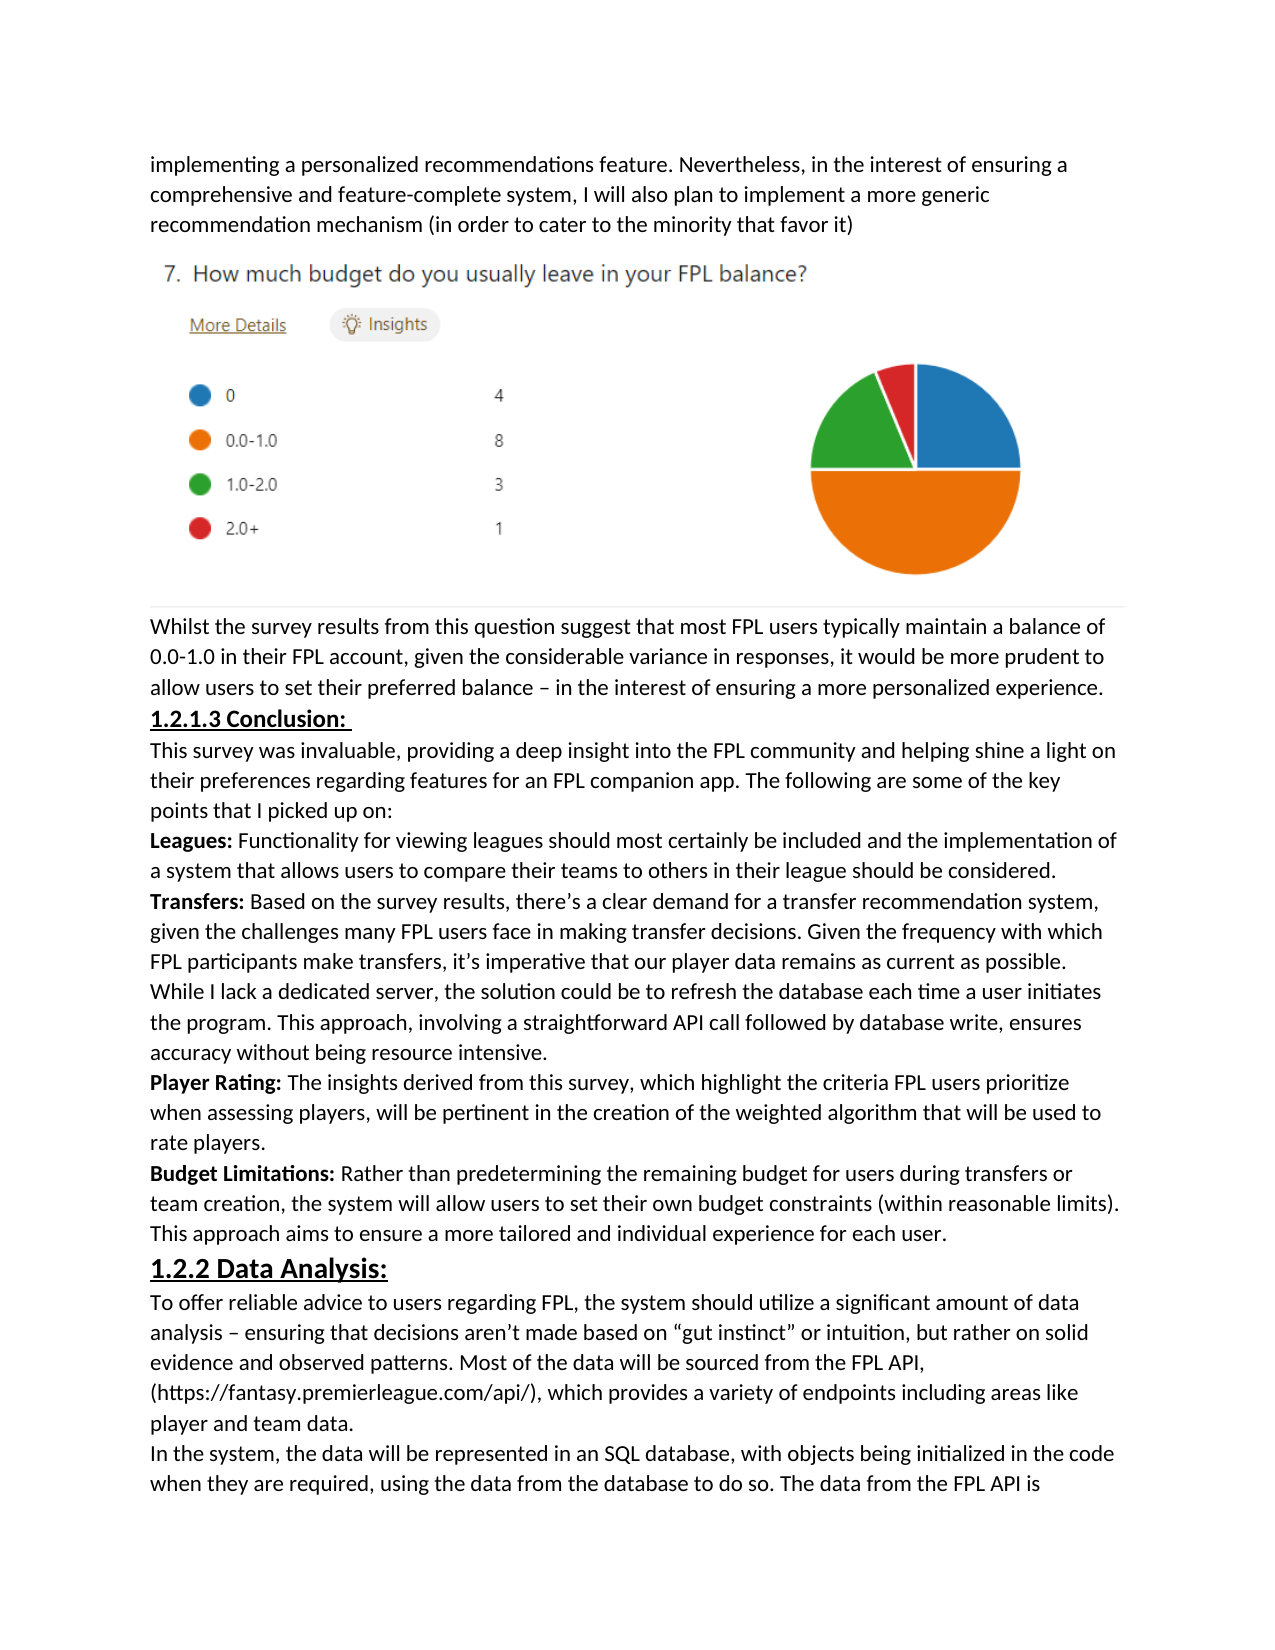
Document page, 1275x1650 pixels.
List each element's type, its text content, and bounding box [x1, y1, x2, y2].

picture [150, 240, 1125, 611]
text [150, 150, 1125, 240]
